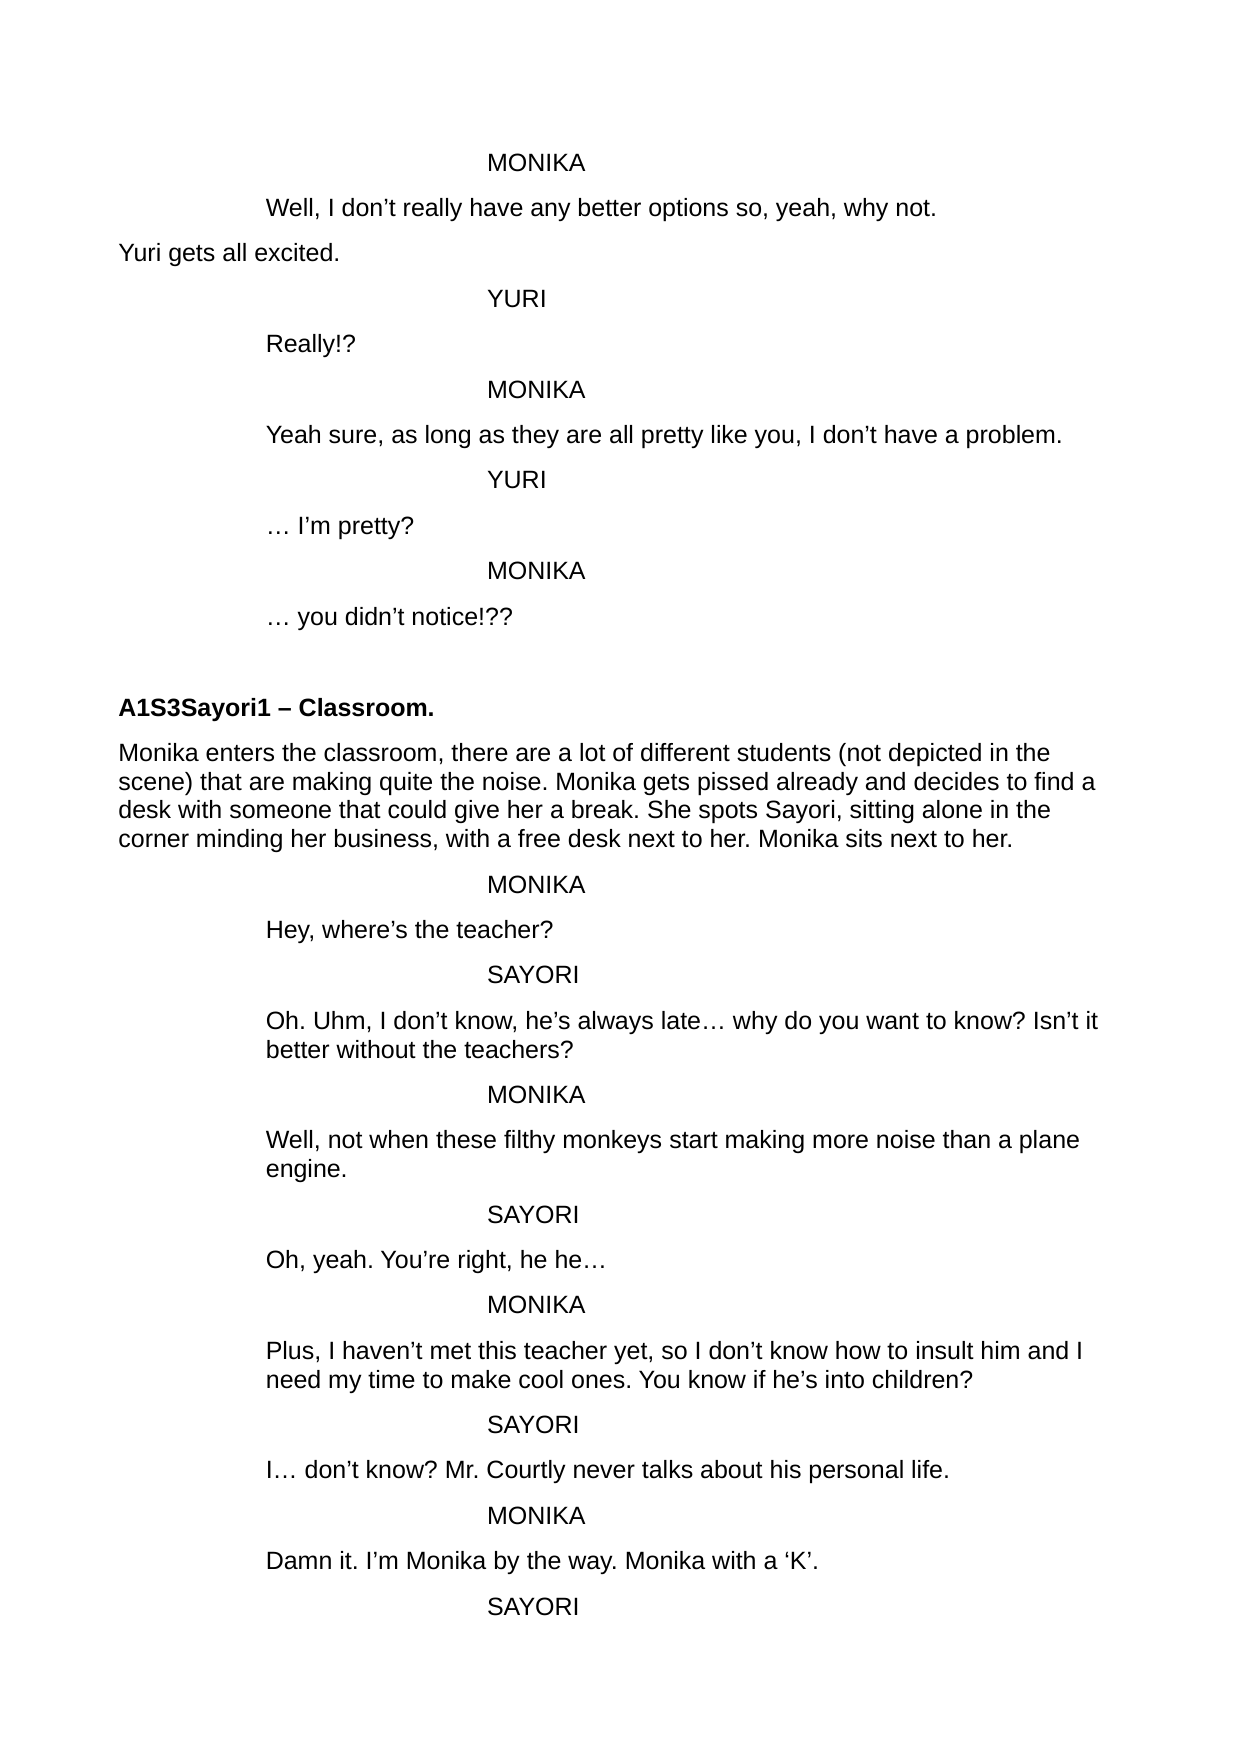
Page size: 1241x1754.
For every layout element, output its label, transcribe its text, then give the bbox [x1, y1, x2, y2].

text Yeah sure, as long as they are all pretty like you, I don’t have a problem. [266, 420, 1122, 449]
text MONIKA [266, 375, 1122, 403]
text A1S3Sayori1 – Classroom. [118, 693, 1122, 721]
text Plus, I haven’t met this teacher yet, so I don’t know how to insult him and I need my time to make cool ones. You know if he’s into children? [266, 1336, 1122, 1393]
text MONIKA [266, 870, 1122, 898]
text Damn it. I’m Monika by the way. Monika with a ‘K’. [266, 1546, 1122, 1575]
text … I’m pretty? [266, 511, 1122, 540]
text Yuri gets all excited. [118, 238, 1122, 267]
text Monika enters the classroom, there are a lot of different students (not depicted in the scene) that are making quite the noise. Monika gets pissed already and decides to find a desk with someone that could give her a break. She spots Sayori, sitting alone in the corner minding her business, with a free desk next to her. Monika sits next to her. [118, 738, 1122, 853]
text SAYORI [266, 1410, 1122, 1439]
text SAYORI [266, 1592, 1122, 1621]
text Really!? [266, 329, 1122, 358]
text MONIKA [266, 1080, 1122, 1109]
text Hey, where’s the teacher? [266, 915, 1122, 944]
text SAYORI [266, 961, 1122, 989]
text MONIKA [266, 1501, 1122, 1530]
text MONIKA [266, 1291, 1122, 1319]
text MONIKA [266, 556, 1122, 585]
text SAYORI [266, 1200, 1122, 1228]
text … you didn’t notice!?? [266, 602, 1122, 631]
text Oh, yeah. You’re right, he he… [266, 1245, 1122, 1274]
text Well, not when these filthy monkeys start making more noise than a plane engine. [266, 1126, 1122, 1183]
text MONIKA [413, 148, 1122, 176]
text Well, I don’t really have any better options so, yeah, why not. [266, 193, 1122, 222]
text YURI [266, 284, 1122, 313]
text I… don’t know? Mr. Courtly never talks about his personal life. [266, 1456, 1122, 1484]
text YURI [266, 466, 1122, 494]
text Oh. Uhm, I don’t know, he’s always late… why do you want to know? Isn’t it better without the teachers? [266, 1006, 1122, 1063]
